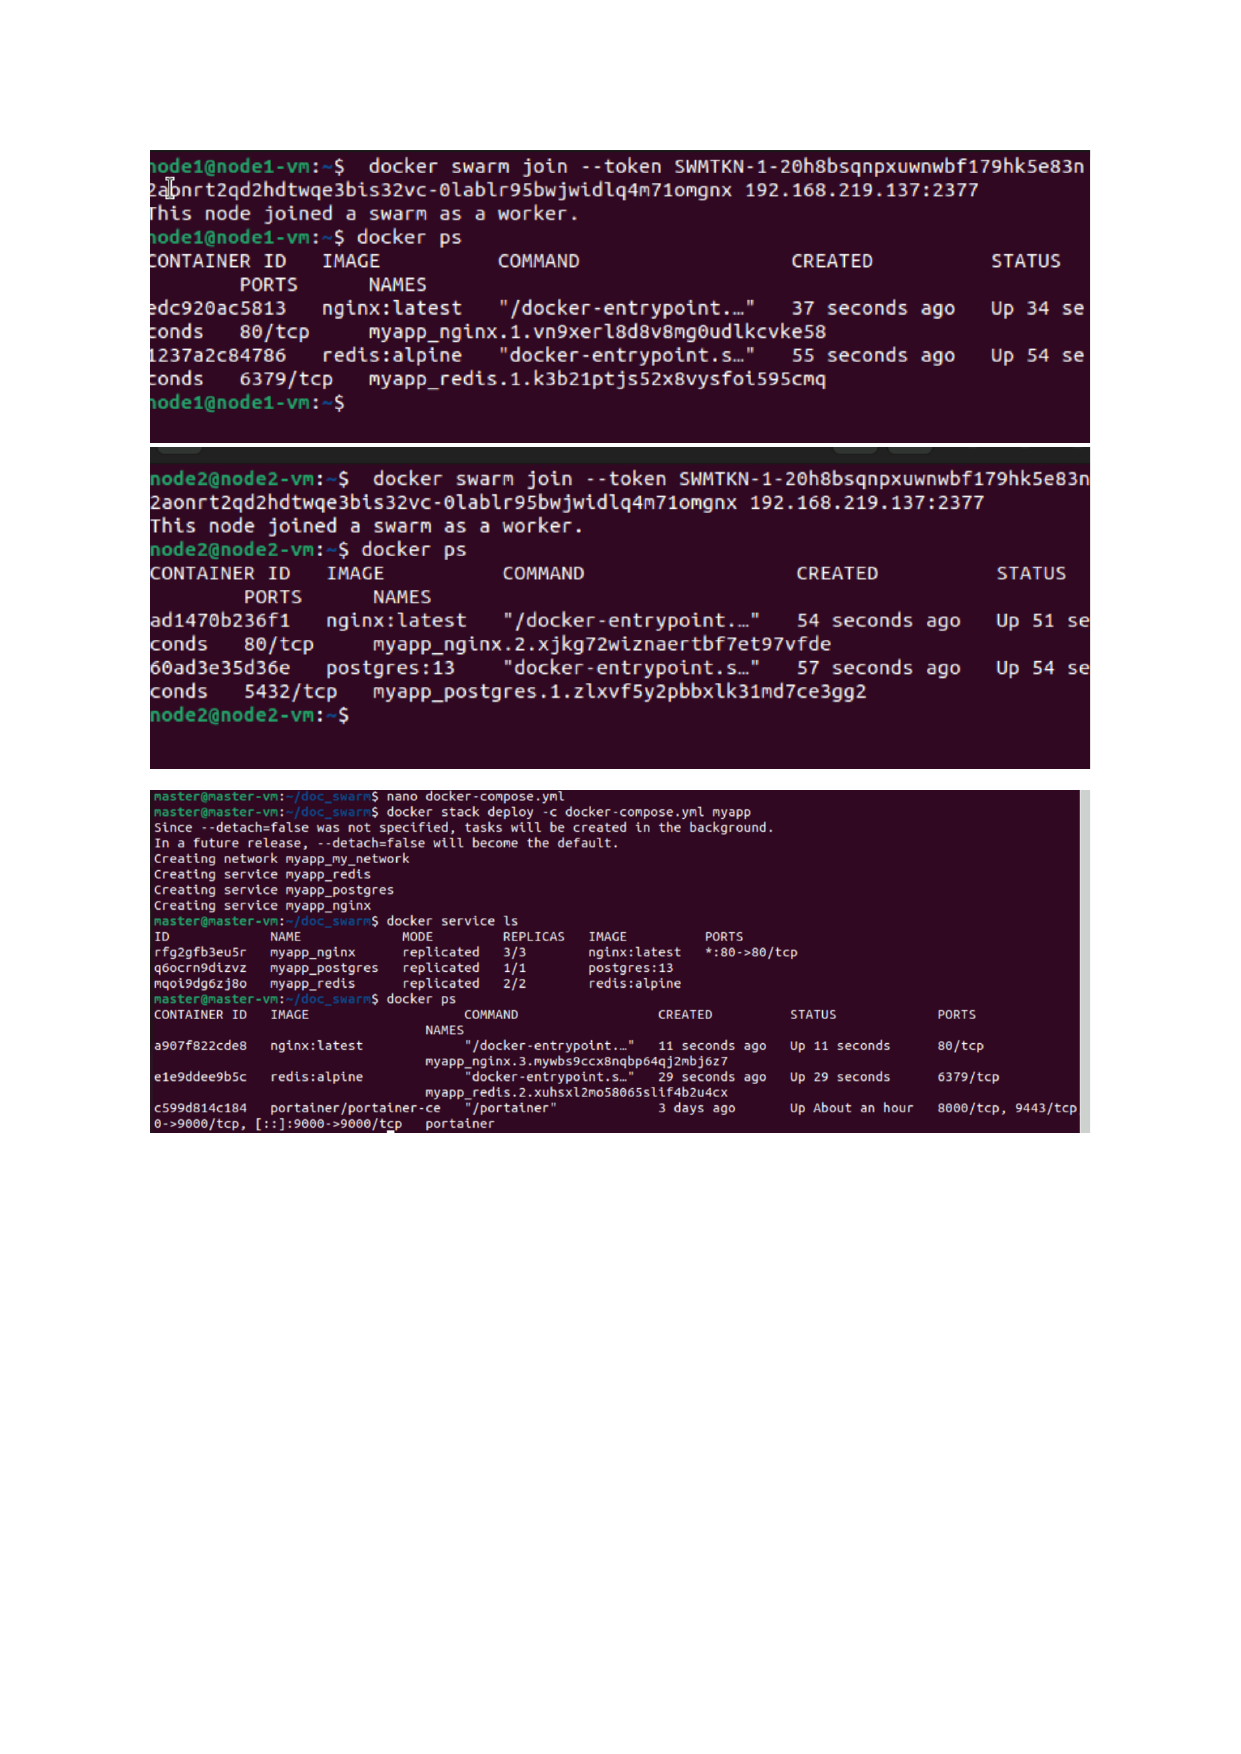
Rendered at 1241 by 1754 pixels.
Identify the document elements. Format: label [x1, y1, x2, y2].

picture [150, 447, 1091, 769]
picture [150, 790, 1091, 1133]
picture [150, 150, 1091, 443]
